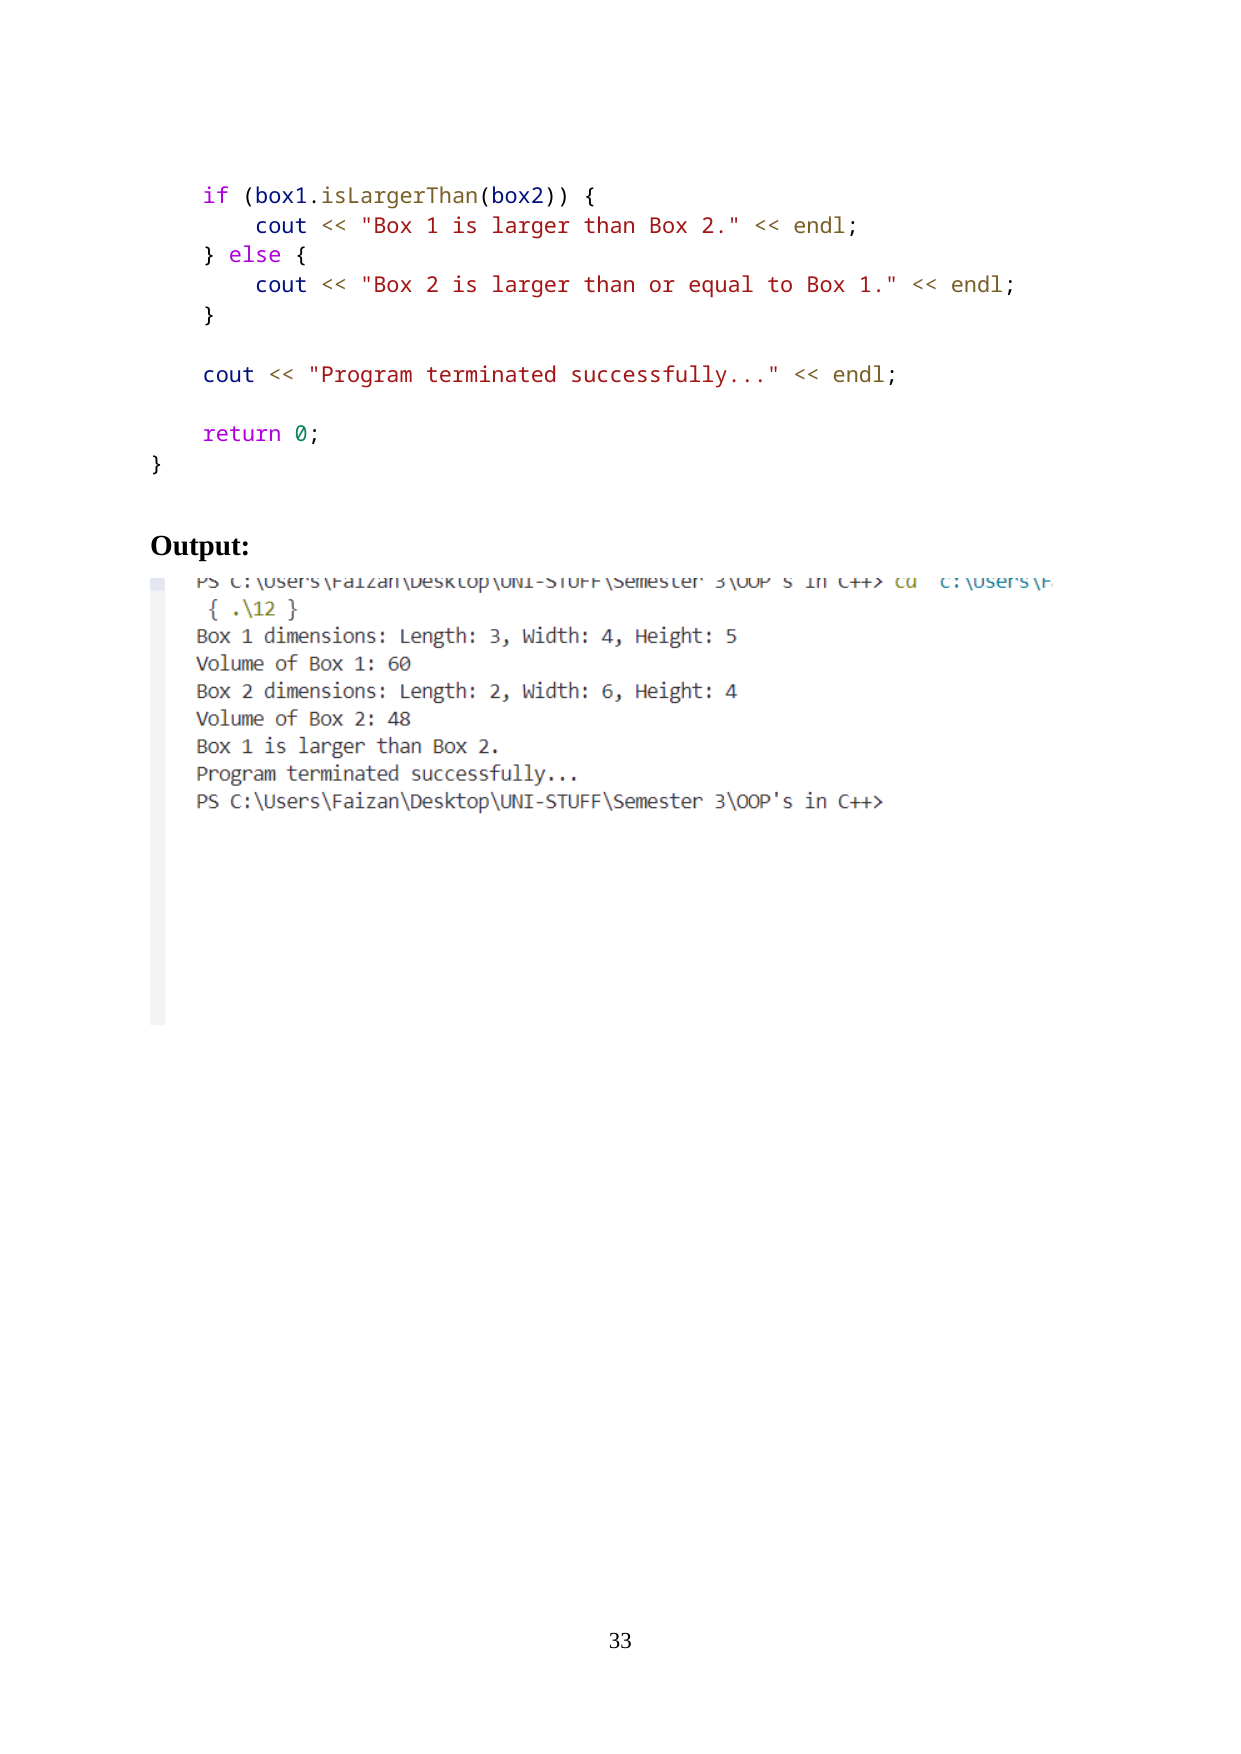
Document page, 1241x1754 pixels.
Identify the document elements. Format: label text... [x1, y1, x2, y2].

text cout << "Box 1 is larger than Box 2." << endl; [150, 209, 1090, 239]
text cout << "Program terminated successfully..." << endl; [150, 358, 1090, 388]
text cout << "Box 2 is larger than or equal to Box 1." << endl; [150, 269, 1090, 299]
text if (box1.isLargerThan(box2)) { [150, 180, 1090, 209]
text return 0; [150, 418, 1090, 448]
text } [150, 448, 1090, 478]
text } else { [150, 239, 1090, 269]
text Output: [150, 528, 1090, 562]
text } [150, 299, 1090, 329]
picture [150, 578, 1053, 1025]
